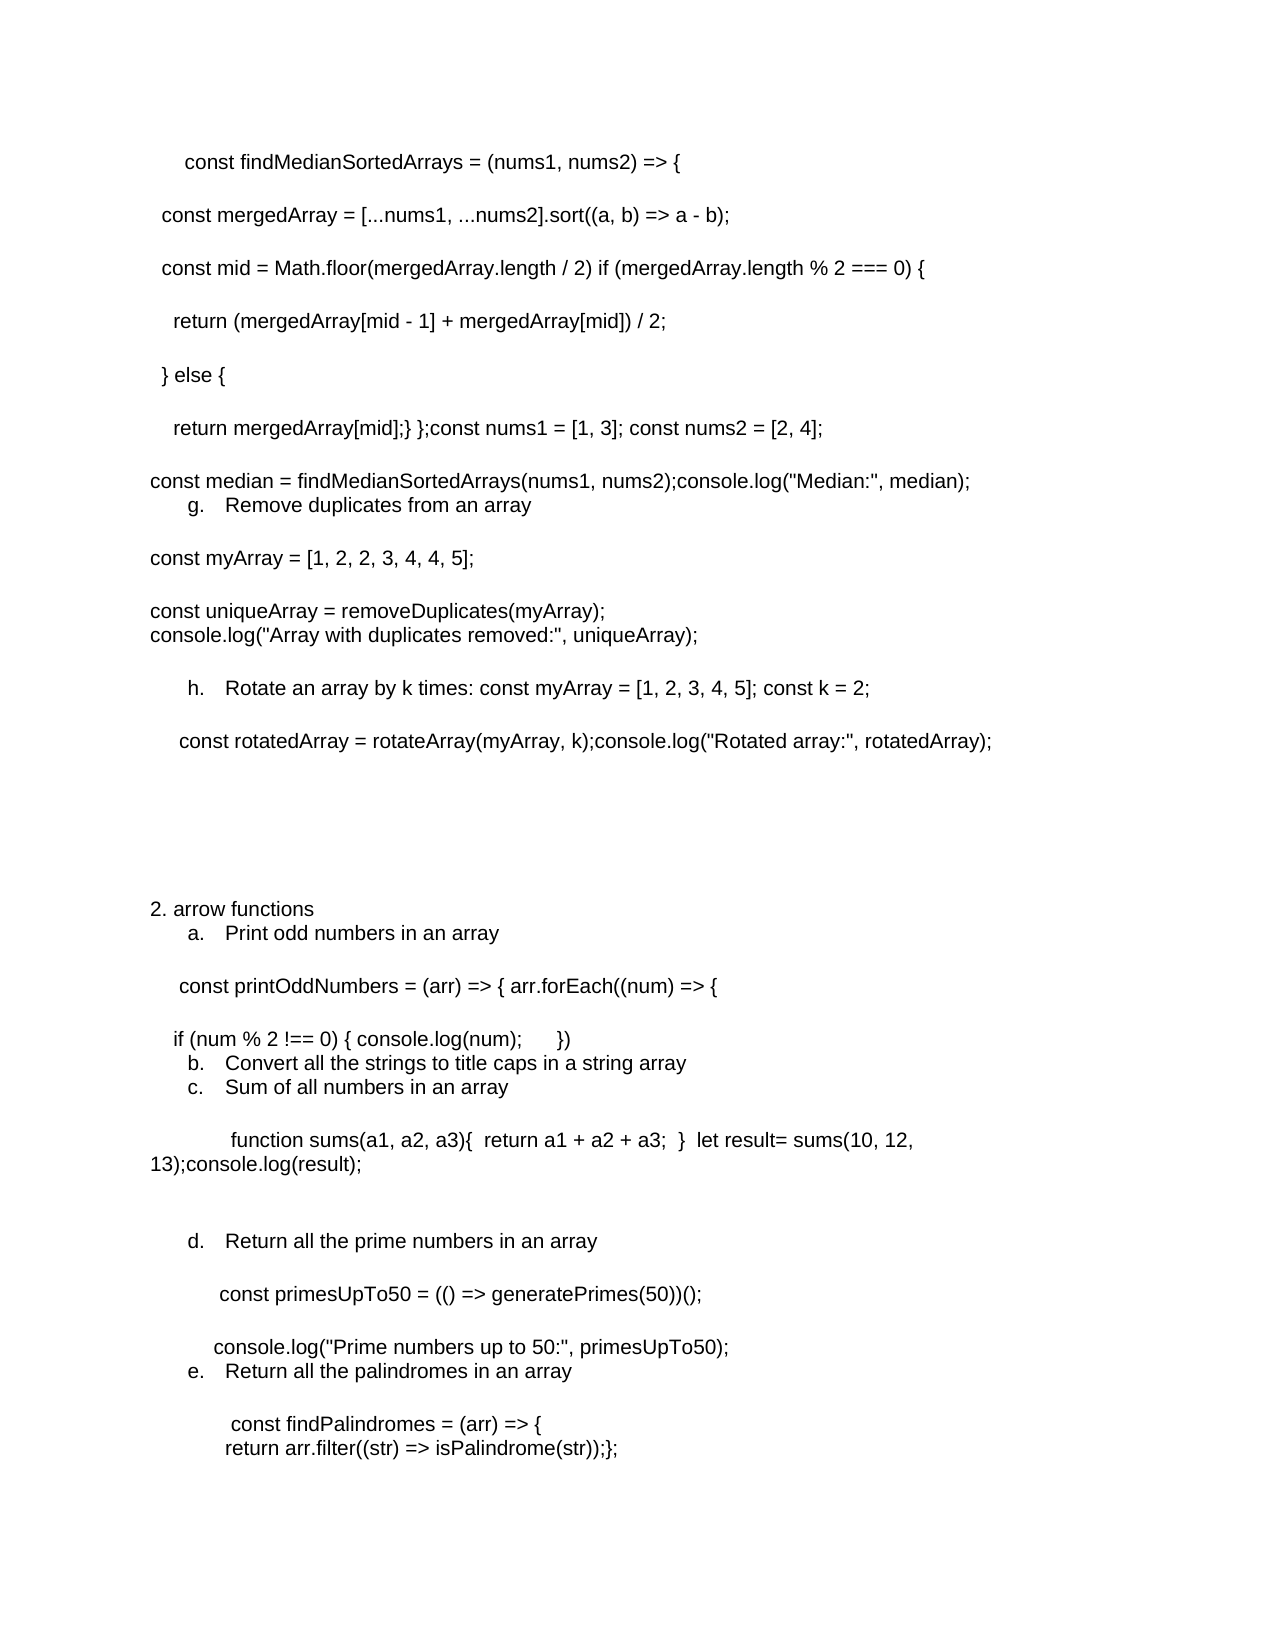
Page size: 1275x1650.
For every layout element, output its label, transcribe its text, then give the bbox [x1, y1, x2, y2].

text const uniqueArray = removeDuplicates(myArray); [150, 599, 1125, 623]
text const findPalindromes = (arr) => { [150, 1412, 1125, 1436]
list Rotate an array by k times: const myArray = [1, 2, 3, 4, 5]; const k = 2; [187, 676, 1125, 700]
text const mid = Math.floor(mergedArray.length / 2) if (mergedArray.length % 2 === 0) { [150, 256, 1125, 280]
text const findMedianSortedArrays = (nums1, nums2) => { [150, 150, 1125, 174]
text } else { [150, 362, 1125, 386]
text const median = findMedianSortedArrays(nums1, nums2);console.log("Median:", median); [150, 469, 1125, 493]
list Print odd numbers in an array [187, 921, 1125, 945]
text const printOddNumbers = (arr) => { arr.forEach((num) => { [150, 974, 1125, 998]
list Convert all the strings to title caps in a string array [187, 1051, 1125, 1075]
text return (mergedArray[mid - 1] + mergedArray[mid]) / 2; [150, 309, 1125, 333]
text console.log("Array with duplicates removed:", uniqueArray); [150, 623, 1125, 647]
text return arr.filter((str) => isPalindrome(str));}; [150, 1436, 1125, 1460]
text if (num % 2 !== 0) { console.log(num); }) [150, 1027, 1125, 1051]
text const myArray = [1, 2, 2, 3, 4, 4, 5]; [150, 546, 1125, 570]
text console.log("Prime numbers up to 50:", primesUpTo50); [150, 1335, 1125, 1359]
list Remove duplicates from an array [187, 493, 1125, 517]
list Return all the palindromes in an array [187, 1359, 1125, 1383]
text const rotatedArray = rotateArray(myArray, k);console.log("Rotated array:", rotatedArray); [150, 729, 1125, 753]
list Return all the prime numbers in an array [187, 1229, 1125, 1253]
text function sums(a1, a2, a3){ return a1 + a2 + a3; } let result= sums(10, 12, 13);console.log(result); [150, 1128, 1125, 1176]
text return mergedArray[mid];} };const nums1 = [1, 3]; const nums2 = [2, 4]; [150, 416, 1125, 439]
list Sum of all numbers in an array [187, 1075, 1125, 1099]
text 2. arrow functions [150, 897, 1125, 921]
text const mergedArray = [...nums1, ...nums2].sort((a, b) => a - b); [150, 203, 1125, 227]
text const primesUpTo50 = (() => generatePrimes(50))(); [150, 1282, 1125, 1306]
